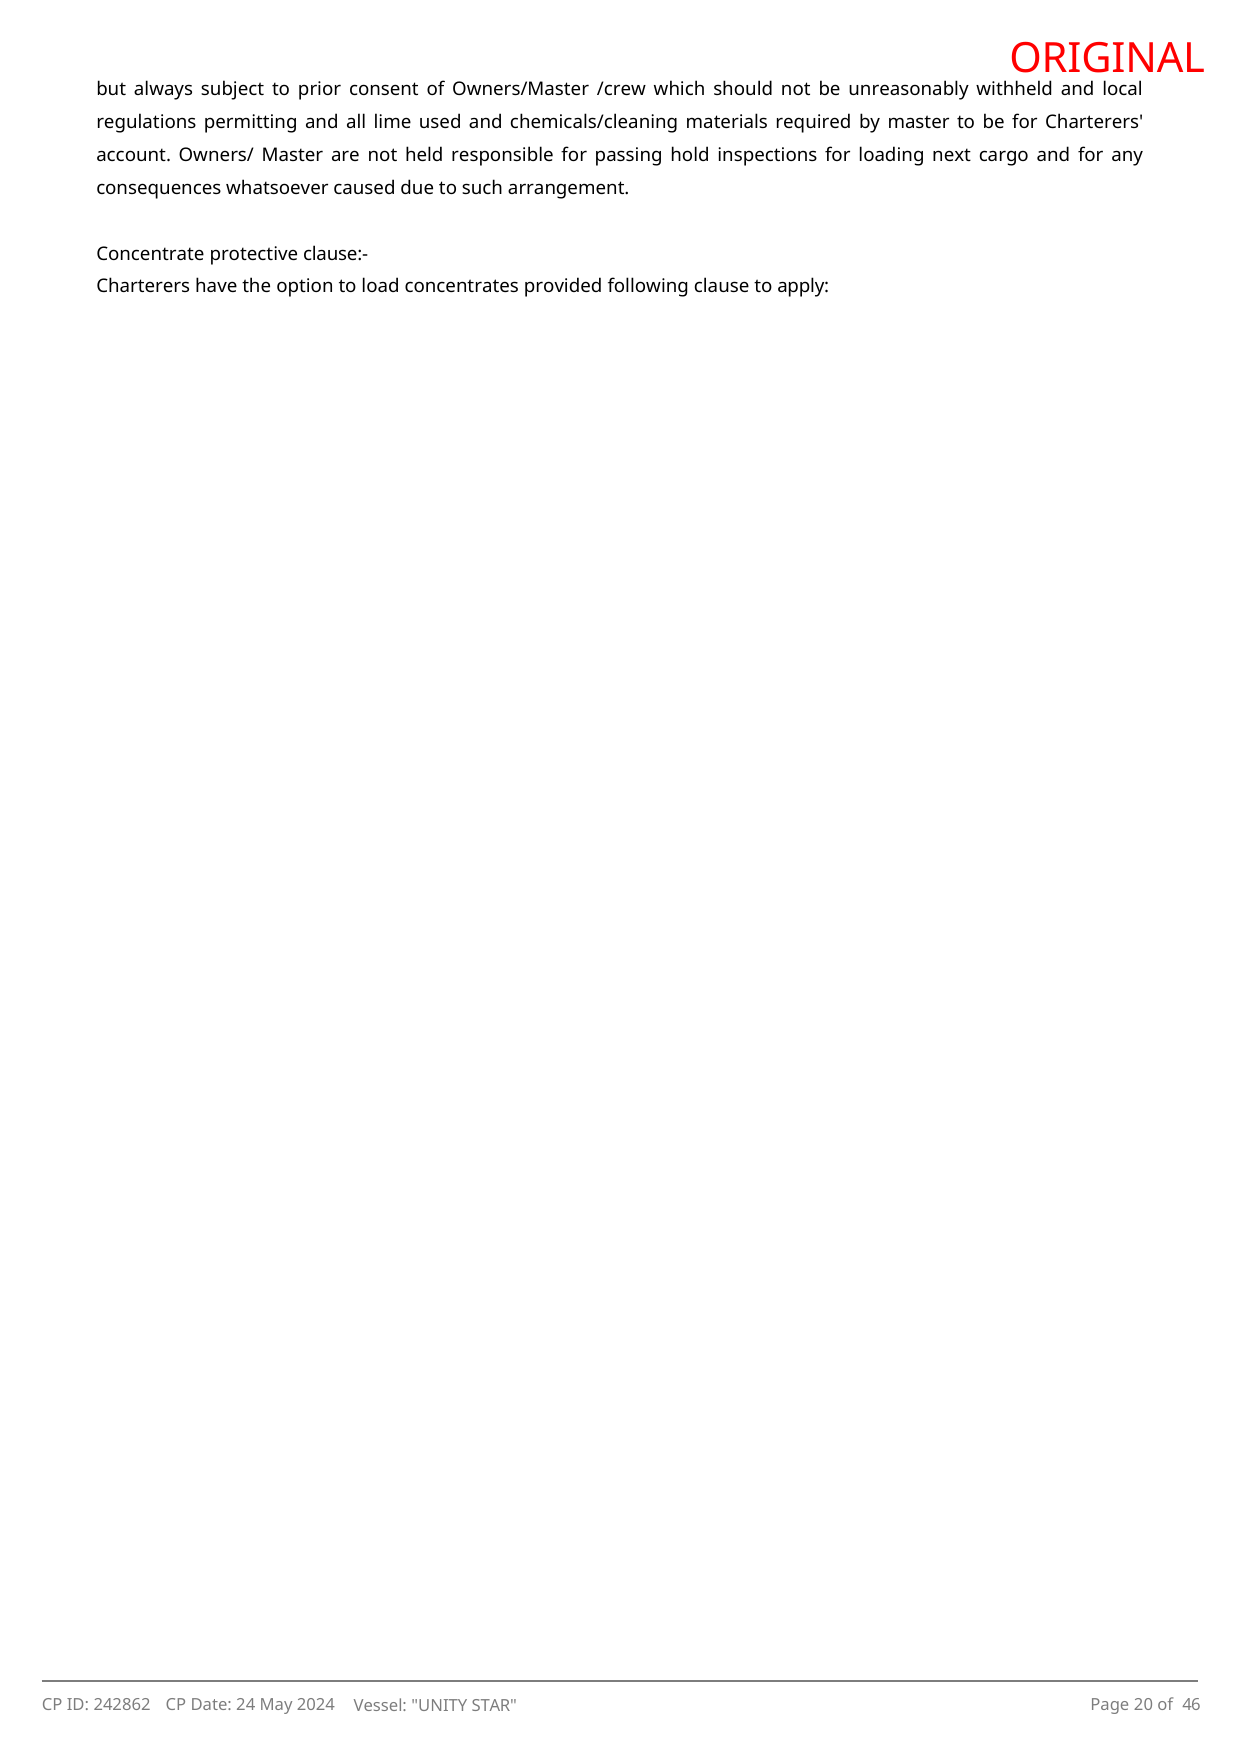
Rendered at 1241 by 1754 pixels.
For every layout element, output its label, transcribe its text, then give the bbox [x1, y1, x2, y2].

text Concentrate protective clause:- [96, 240, 1196, 266]
text Charterers have the option to load concentrates provided following clause to apply: [96, 272, 1196, 298]
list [96, 75, 1144, 200]
